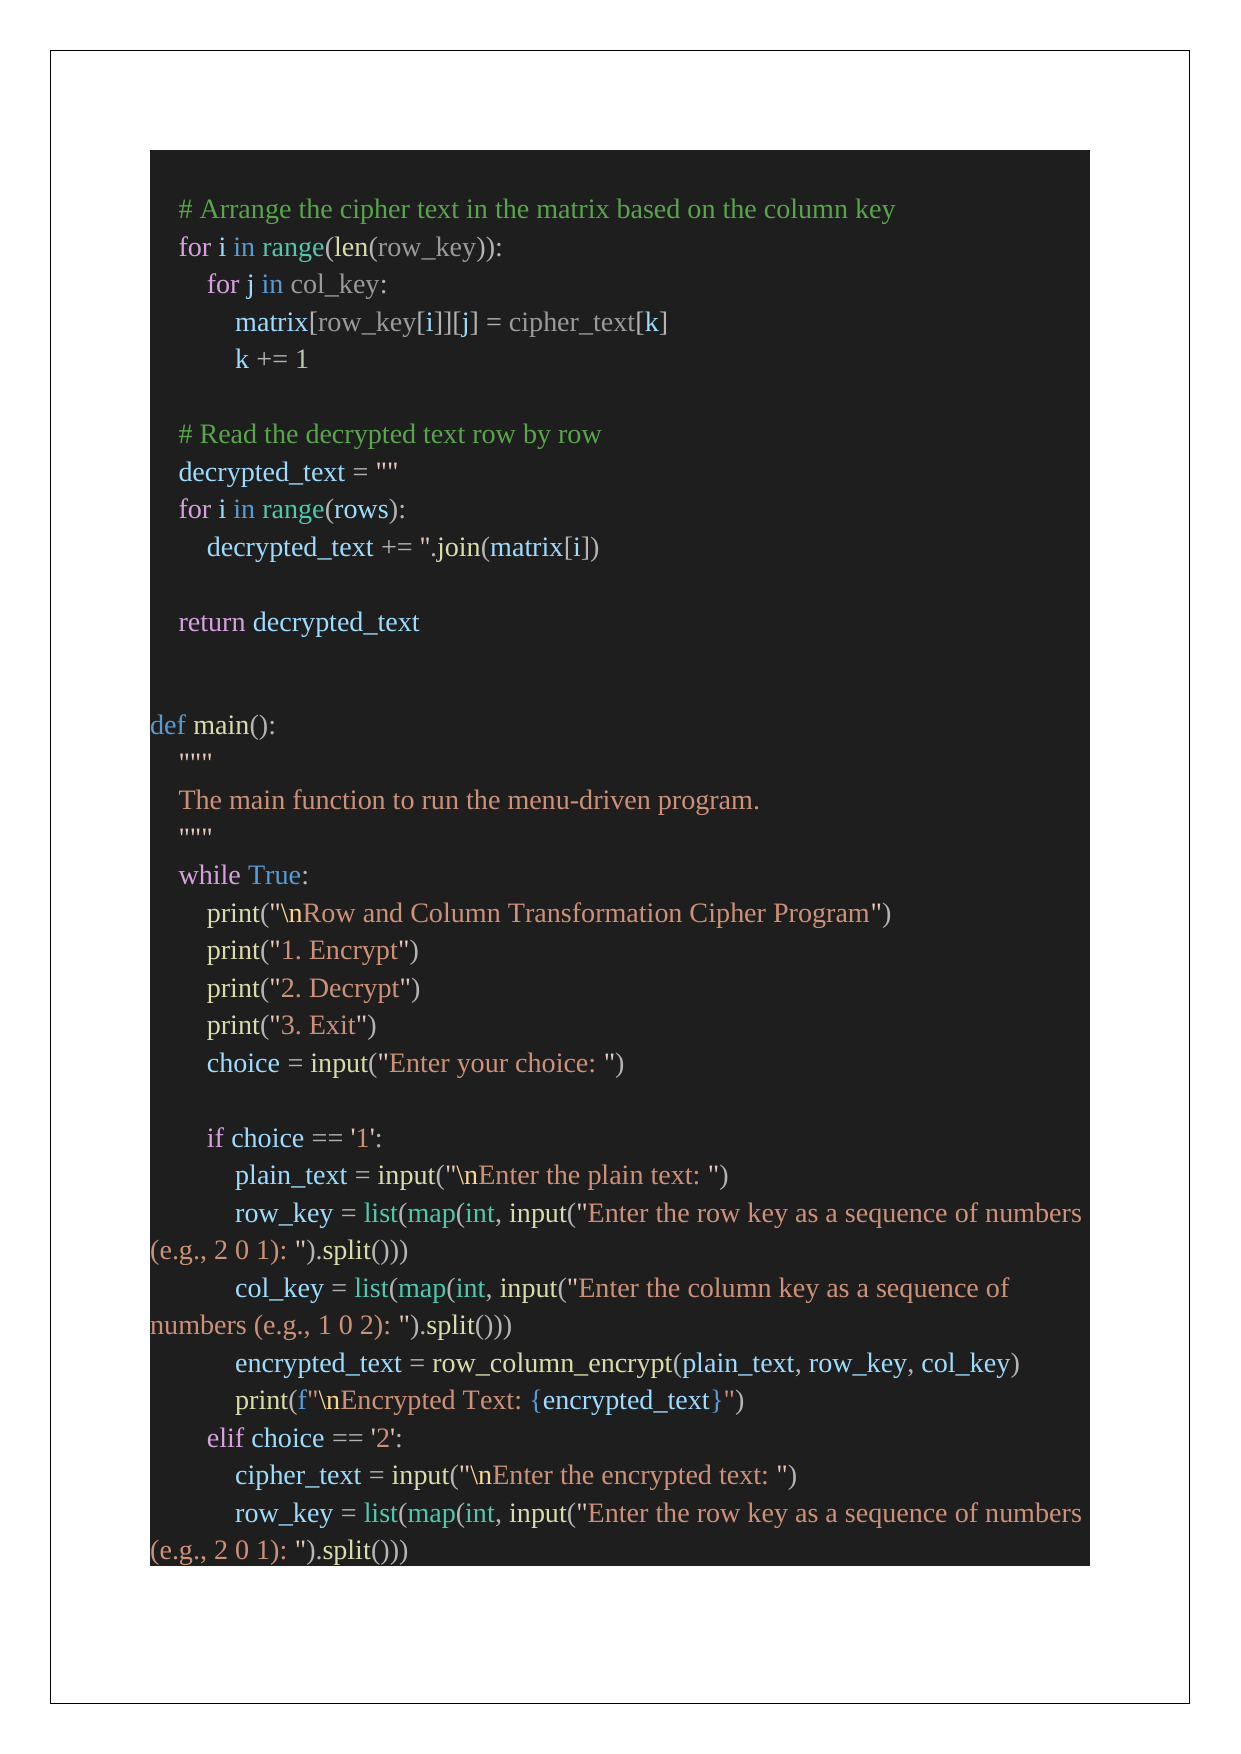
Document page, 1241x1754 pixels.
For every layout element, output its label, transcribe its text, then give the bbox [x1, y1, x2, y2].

text col_key = list(map(int, input("Enter the column key as a sequence of numbers (e.g., 1 0 2): ").split())) [150, 1266, 1090, 1341]
text decrypted_text = "" [150, 450, 1090, 487]
text cipher_text = input("\nEnter the encrypted text: ") [150, 1453, 1090, 1491]
text The main function to run the menu-driven program. [150, 778, 1090, 816]
text k += 1 [150, 337, 1090, 375]
text print("\nRow and Column Transformation Cipher Program") [150, 891, 1090, 928]
text print(f"\nEncrypted Text: {encrypted_text}") [150, 1378, 1090, 1416]
text encrypted_text = row_column_encrypt(plain_text, row_key, col_key) [150, 1341, 1090, 1378]
text return decrypted_text [150, 600, 1090, 637]
text """ [150, 816, 1090, 853]
text matrix[row_key[i]][j] = cipher_text[k] [150, 300, 1090, 337]
text elif choice == '2': [150, 1416, 1090, 1453]
text plain_text = input("\nEnter the plain text: ") [150, 1153, 1090, 1191]
text for i in range(len(row_key)): [150, 225, 1090, 262]
text if choice == '1': [150, 1116, 1090, 1153]
text row_key = list(map(int, input("Enter the row key as a sequence of numbers (e.g., 2 0 1): ").split())) [150, 1491, 1090, 1566]
text def main(): [150, 703, 1090, 741]
text choice = input("Enter your choice: ") [150, 1041, 1090, 1078]
text for j in col_key: [150, 262, 1090, 300]
text while True: [150, 853, 1090, 891]
text # Arrange the cipher text in the matrix based on the column key [150, 187, 1090, 225]
text decrypted_text += ''.join(matrix[i]) [150, 525, 1090, 562]
text print("2. Decrypt") [150, 966, 1090, 1003]
text row_key = list(map(int, input("Enter the row key as a sequence of numbers (e.g., 2 0 1): ").split())) [150, 1191, 1090, 1266]
text print("1. Encrypt") [150, 928, 1090, 966]
text """ [150, 741, 1090, 778]
text # Read the decrypted text row by row [150, 412, 1090, 450]
text print("3. Exit") [150, 1003, 1090, 1041]
text for i in range(rows): [150, 487, 1090, 525]
